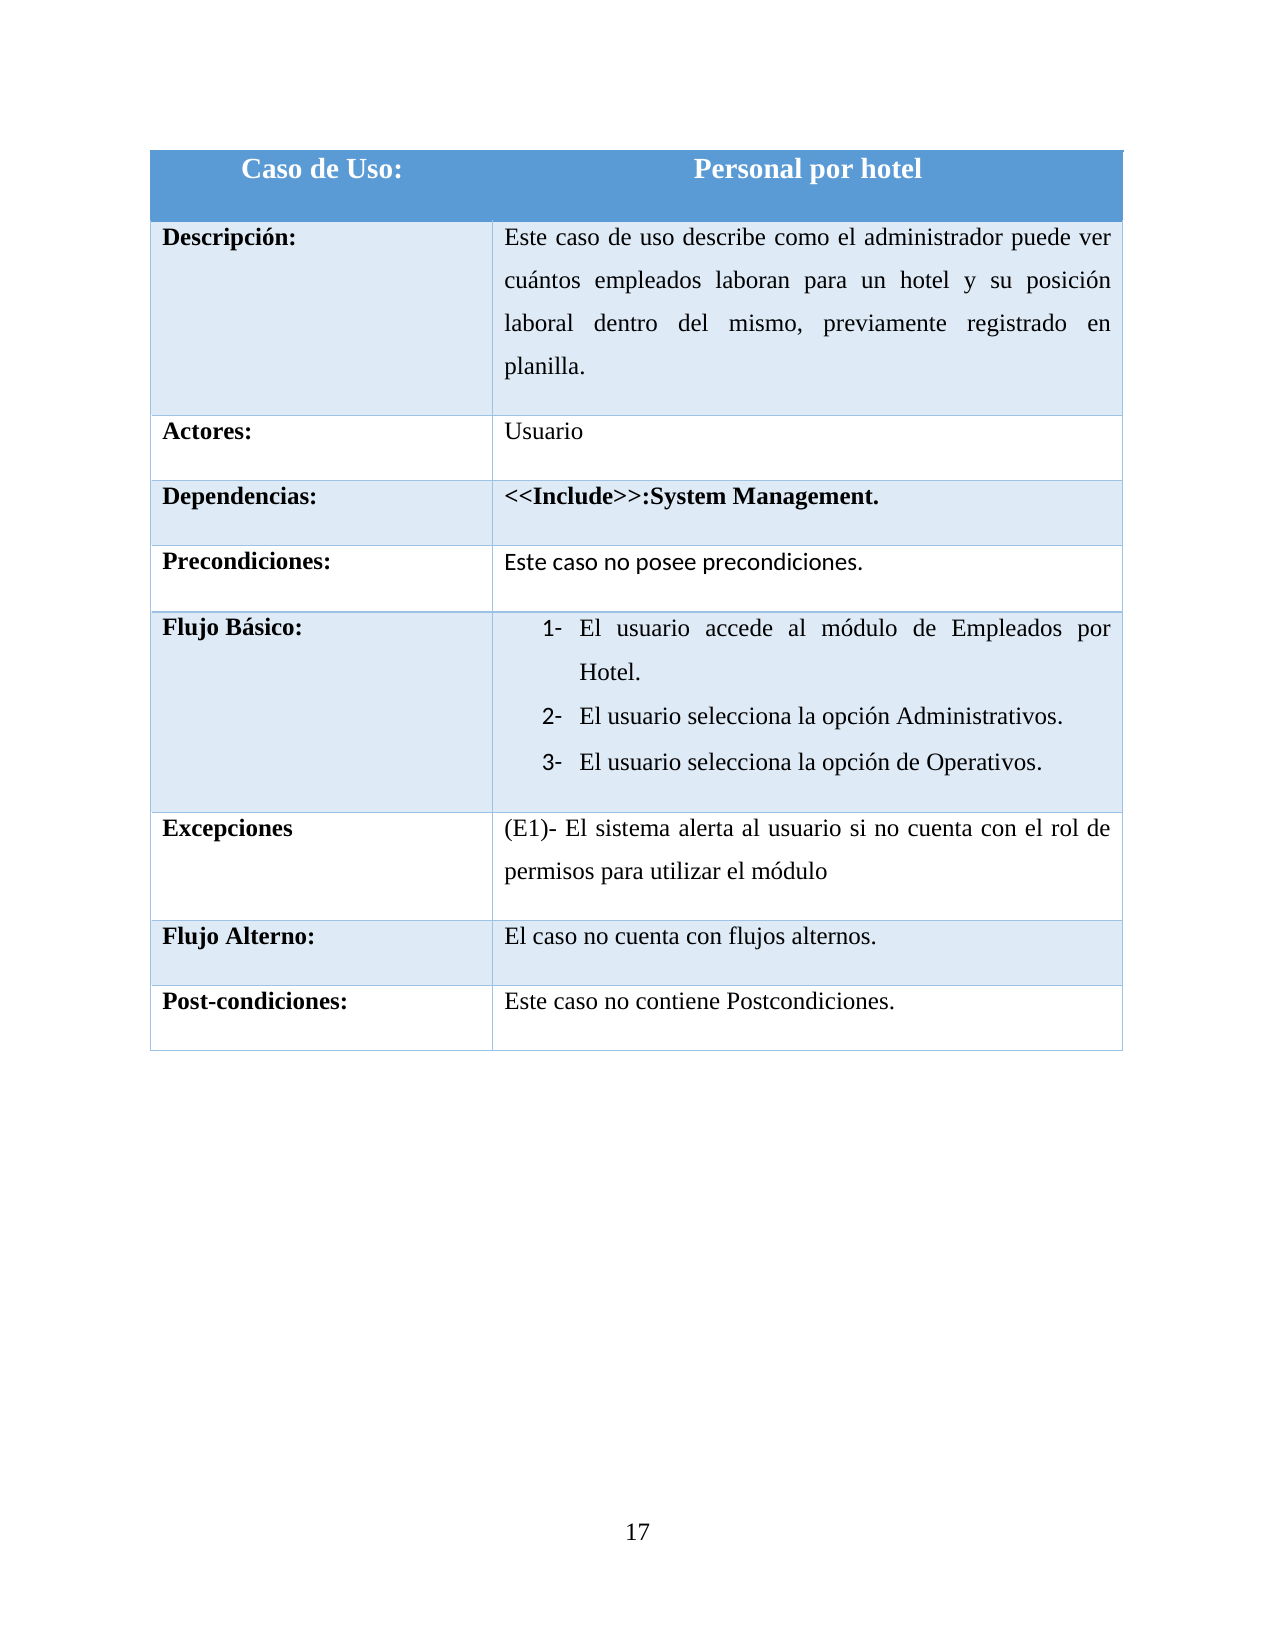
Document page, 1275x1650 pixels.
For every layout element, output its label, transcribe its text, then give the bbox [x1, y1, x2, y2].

table_cell <<Include>>:System Management. [493, 481, 1122, 545]
table_cell Flujo Básico: [151, 612, 492, 812]
table_cell (E1)- El sistema alerta al usuario si no cuenta con el rol de permisos para utilizar el módulo [493, 813, 1122, 920]
table_cell Dependencias: [151, 481, 492, 545]
table_header Caso de Uso: [152, 152, 492, 220]
table_cell El usuario accede al módulo de Empleados por Hotel. El usuario selecciona la opción Administrativos. El usuario selecciona la opción de Operativos. [493, 613, 1122, 812]
table_cell Precondiciones: [151, 546, 492, 611]
table_cell Excepciones [151, 813, 492, 920]
table_cell El caso no cuenta con flujos alternos. [493, 921, 1122, 985]
table_cell Este caso no contiene Postcondiciones. [493, 986, 1122, 1050]
table_cell Post-condiciones: [151, 986, 492, 1050]
table_cell Actores: [151, 416, 492, 480]
table_cell Descripción: [151, 222, 492, 415]
table_cell Usuario [493, 416, 1122, 480]
table_cell Flujo Alterno: [151, 921, 492, 985]
table_cell Este caso de uso describe como el administrador puede ver cuántos empleados laboran para un hotel y su posición laboral dentro del mismo, previamente registrado en planilla. [493, 222, 1122, 415]
table_cell Este caso no posee precondiciones. [493, 546, 1122, 611]
table_header Personal por hotel [493, 152, 1122, 220]
